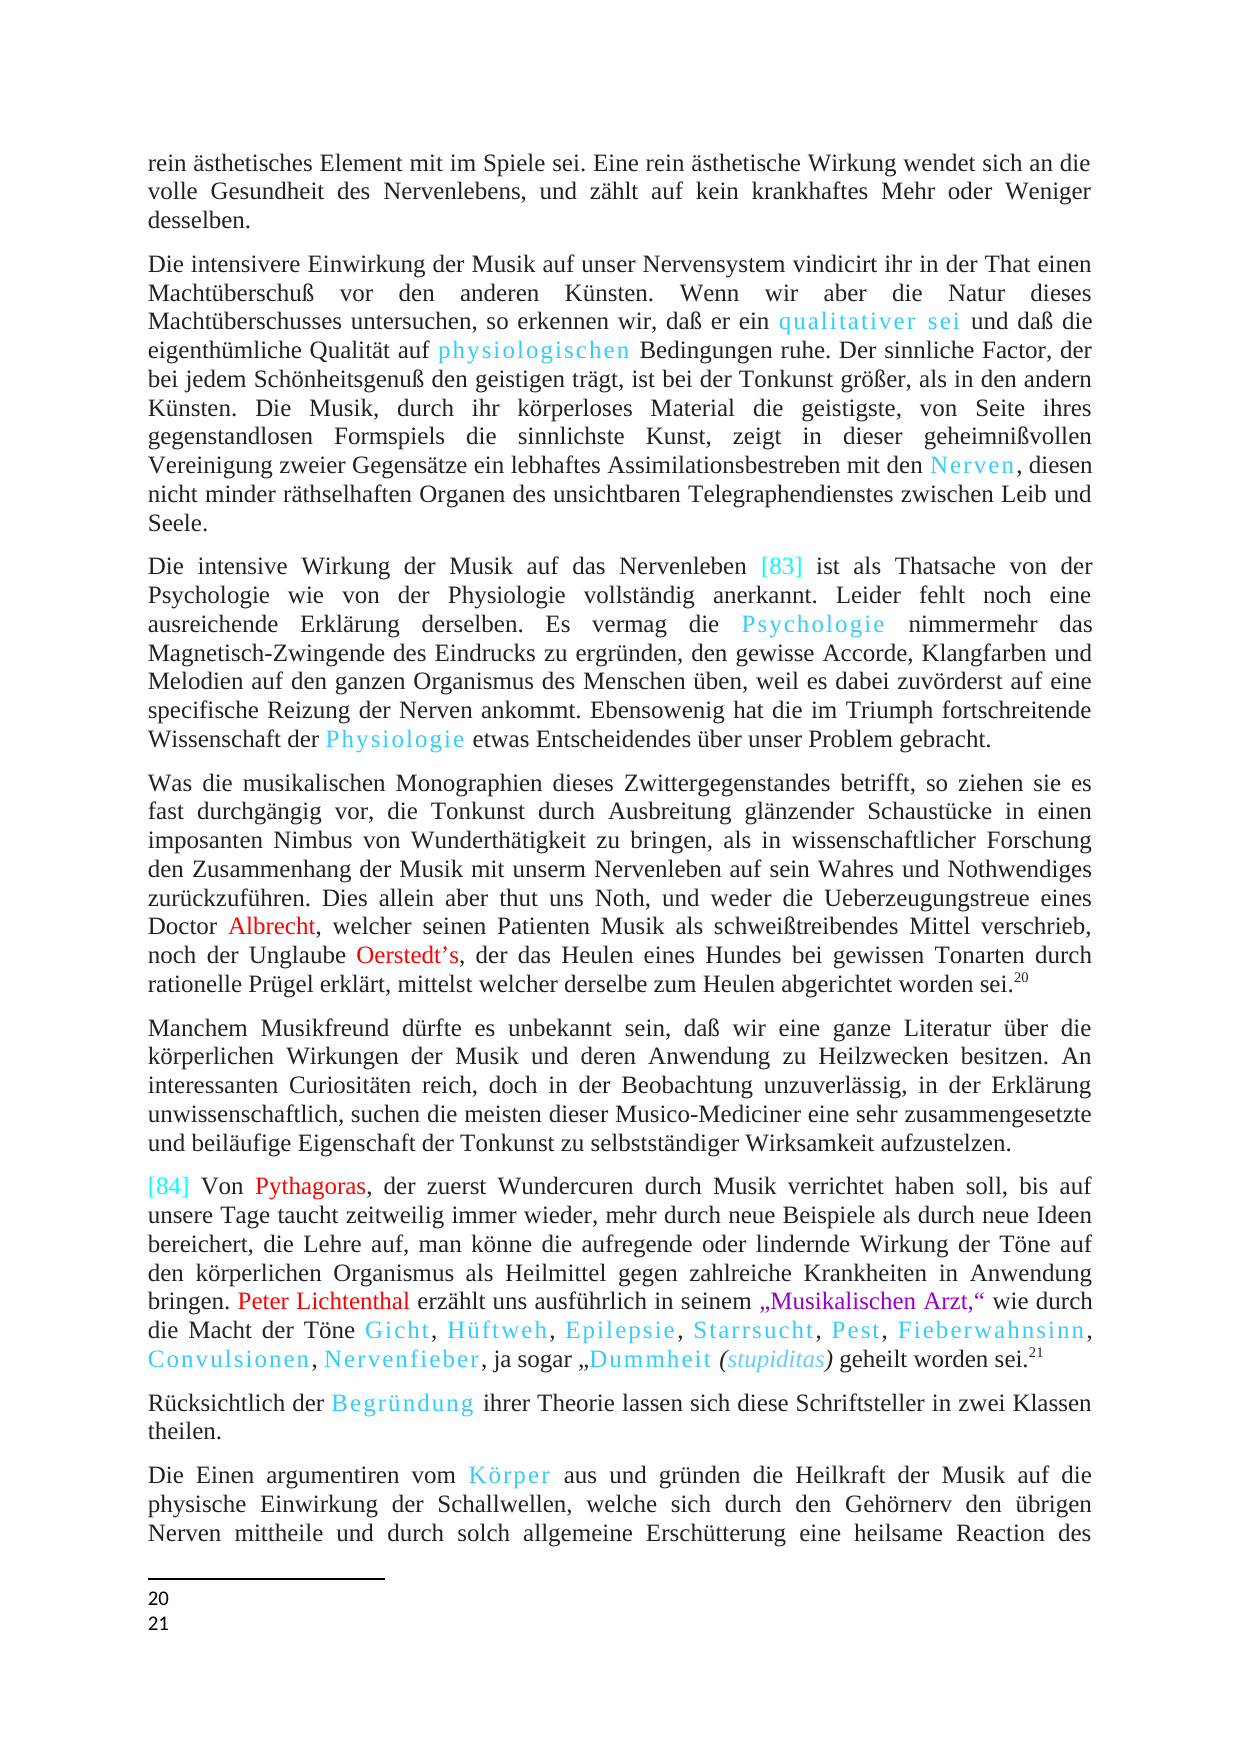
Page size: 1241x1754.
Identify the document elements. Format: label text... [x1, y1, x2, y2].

text Was die musikalischen Monographien dieses Zwittergegenstandes betrifft, so ziehen sie es fast durchgängig vor, die Tonkunst durch Ausbreitung glänzender Schaustücke in einen imposanten Nimbus von Wunderthätigkeit zu bringen, als in wissenschaftlicher Forschung den Zusammenhang der Musik mit unserm Nervenleben auf sein Wahres und Nothwendiges zurückzuführen. Dies allein aber thut uns Noth, und weder die Ueberzeugungstreue eines Doctor Albrecht, welcher seinen Patienten Musik als schweißtreibendes Mittel verschrieb, noch der Unglaube Oerstedtʼs, der das Heulen eines Hundes bei gewissen Tonarten durch rationelle Prügel erklärt, mittelst welcher derselbe zum Heulen abgerichtet worden sei. [148, 768, 1093, 998]
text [148, 1460, 1093, 1546]
text Die intensivere Einwirkung der Musik auf unser Nervensystem vindicirt ihr in der That einen Machtüberschuß vor den anderen Künsten. Wenn wir aber die Natur dieses Machtüberschusses untersuchen, so erkennen wir, daß er ein qualitativer sei und daß die eigenthümliche Qualität auf physiologischen Bedingungen ruhe. Der sinnliche Factor, der bei jedem Schönheitsgenuß den geistigen trägt, ist bei der Tonkunst größer, als in den andern Künsten. Die Musik, durch ihr körperloses Material die geistigste, von Seite ihres gegenstandlosen Formspiels die sinnlichste Kunst, zeigt in dieser geheimnißvollen Vereinigung zweier Gegensätze ein lebhaftes Assimilationsbestreben mit den Nerven, diesen nicht minder räthselhaften Organen des unsichtbaren Telegraphendienstes zwischen Leib und Seele. [148, 249, 1093, 536]
text Rücksichtlich der Begründung ihrer Theorie lassen sich diese Schriftsteller in zwei Klassen theilen. [148, 1388, 1093, 1445]
text Die intensive Wirkung der Musik auf das Nervenleben [83] ist als Thatsache von der Psychologie wie von der Physiologie vollständig anerkannt. Leider fehlt noch eine ausreichende Erklärung derselben. Es vermag die Psychologie nimmermehr das Magnetisch-Zwingende des Eindrucks zu ergründen, den gewisse Accorde, Klangfarben und Melodien auf den ganzen Organismus des Menschen üben, weil es dabei zuvörderst auf eine specifische Reizung der Nerven ankommt. Ebensowenig hat die im Triumph fortschreitende Wissenschaft der Physiologie etwas Entscheidendes über unser Problem gebracht. [148, 551, 1093, 753]
text Manchem Musikfreund dürfte es unbekannt sein, daß wir eine ganze Literatur über die körperlichen Wirkungen der Musik und deren Anwendung zu Heilzwecken besitzen. An interessanten Curiositäten reich, doch in der Beobachtung unzuverlässig, in der Erklärung unwissenschaftlich, suchen die meisten dieser Musico-Mediciner eine sehr zusammengesetzte und beiläufige Eigenschaft der Tonkunst zu selbstständiger Wirksamkeit aufzustelzen. [148, 1013, 1093, 1156]
text [84] Von Pythagoras, der zuerst Wundercuren durch Musik verrichtet haben soll, bis auf unsere Tage taucht zeitweilig immer wieder, mehr durch neue Beispiele als durch neue Ideen bereichert, die Lehre auf, man könne die aufregende oder lindernde Wirkung der Töne auf den körperlichen Organismus als Heilmittel gegen zahlreiche Krankheiten in Anwendung bringen. Peter Lichtenthal erzählt uns ausführlich in seinem „Musikalischen Arzt,“ wie durch die Macht der Töne Gicht, Hüftweh, Epilepsie, Starrsucht, Pest, Fieberwahnsinn, Convulsionen, Nervenfieber, ja sogar „Dummheit (stupiditas) geheilt worden sei. [148, 1171, 1093, 1373]
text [148, 148, 1093, 234]
